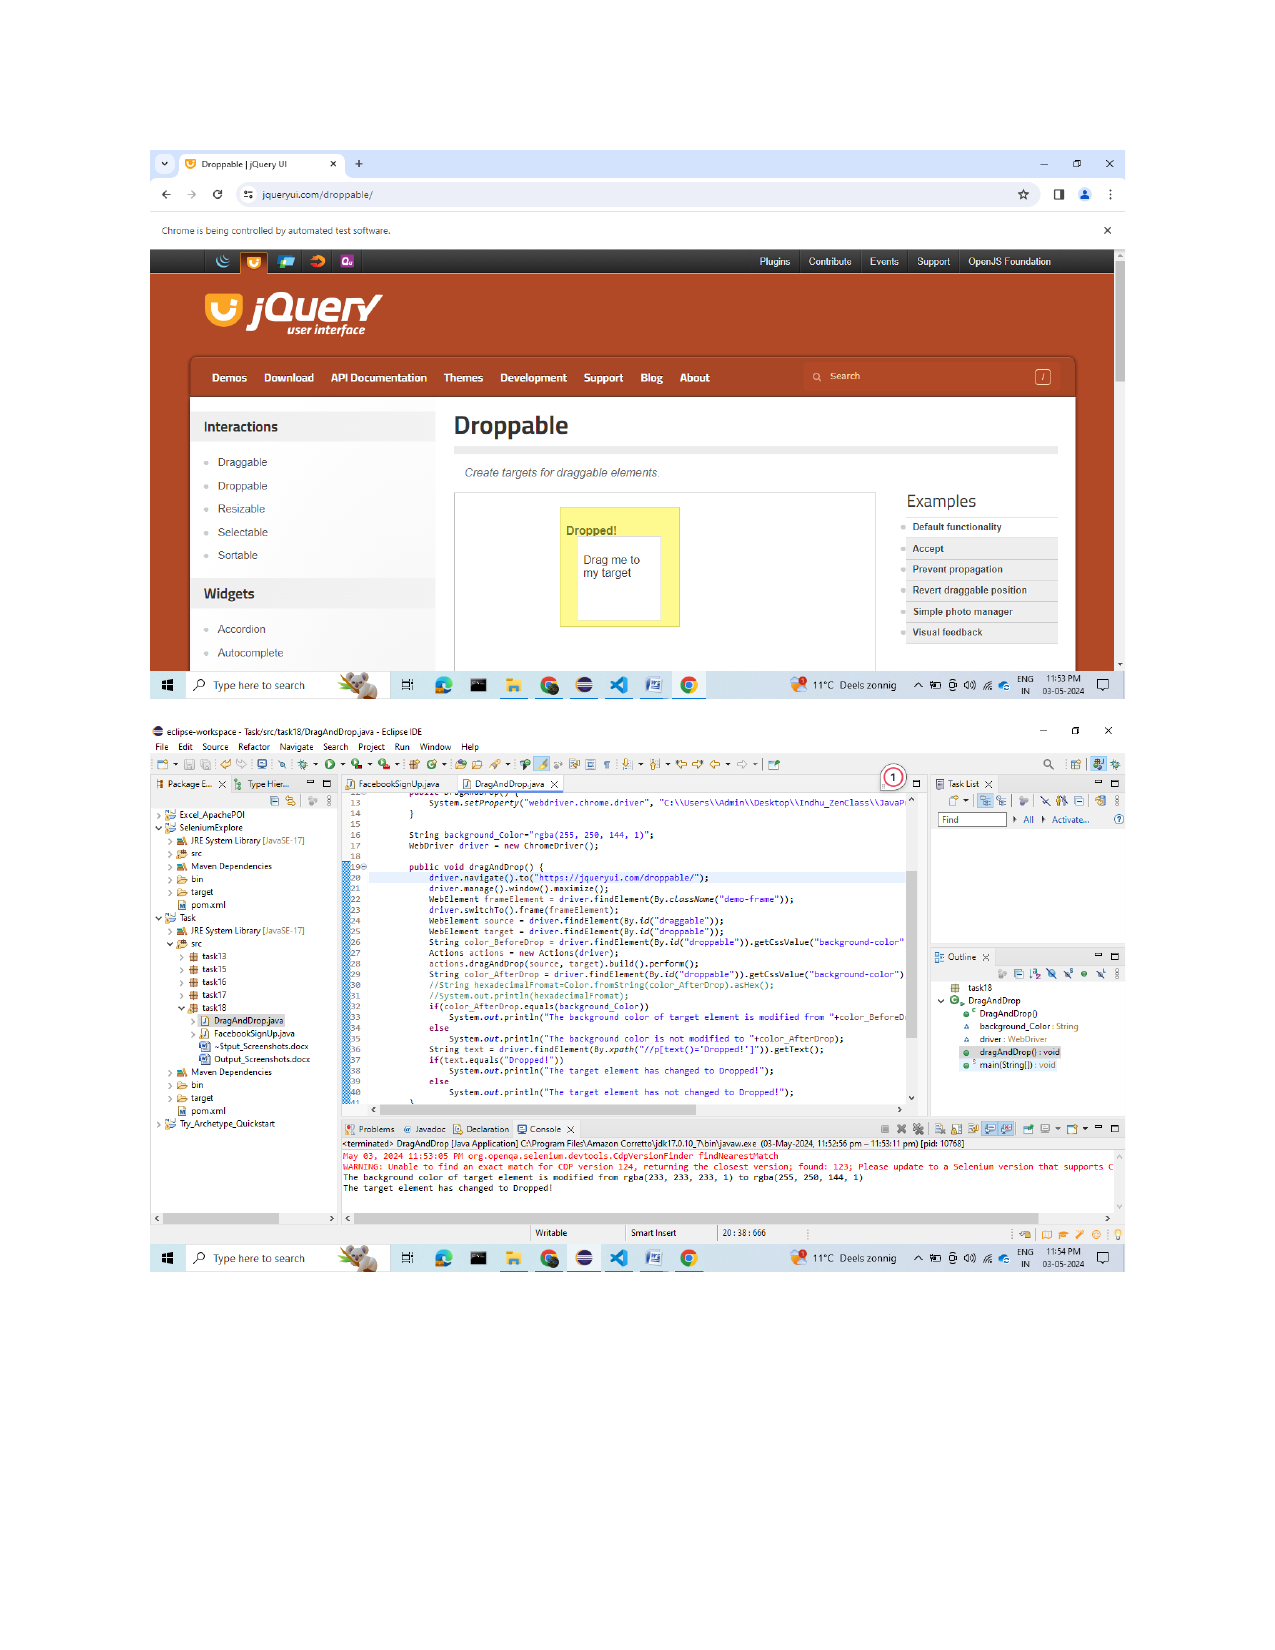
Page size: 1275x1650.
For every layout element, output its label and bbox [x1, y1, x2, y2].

picture [150, 723, 1125, 1272]
picture [150, 150, 1125, 699]
